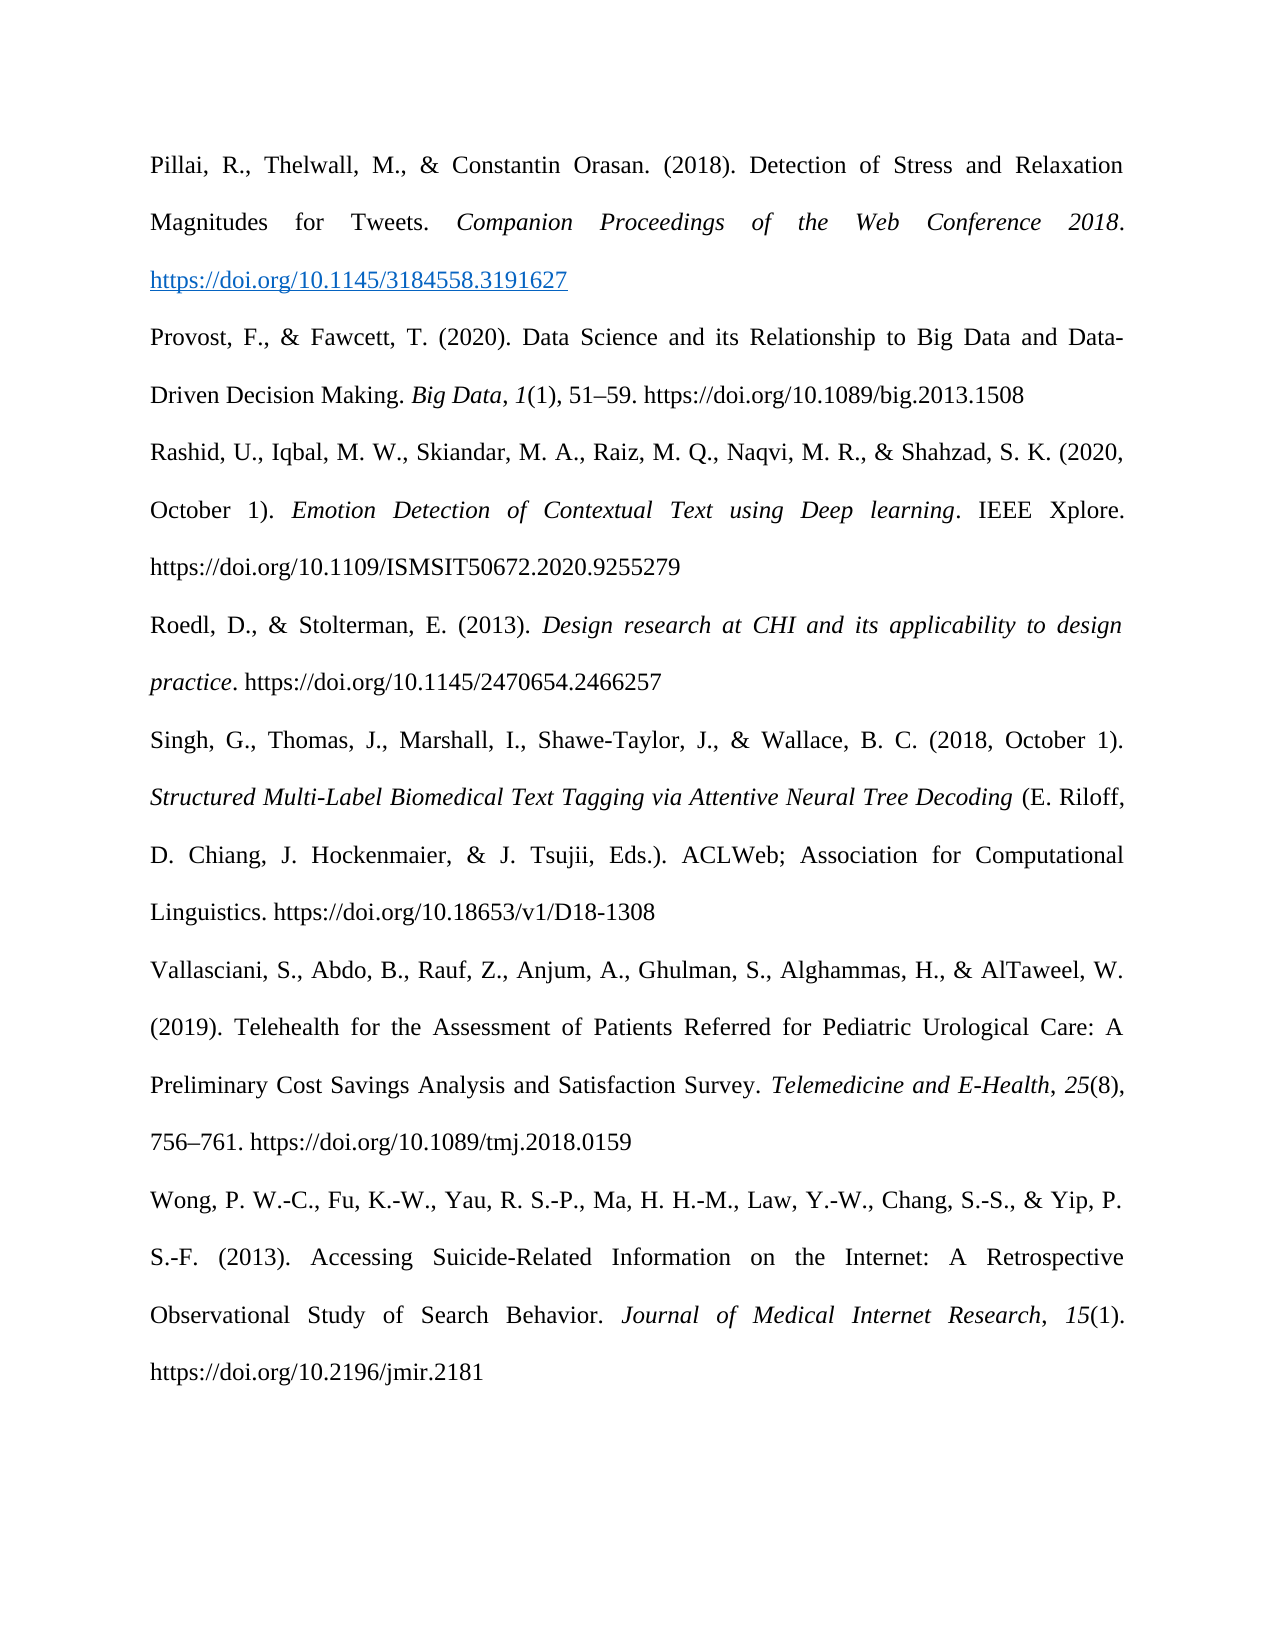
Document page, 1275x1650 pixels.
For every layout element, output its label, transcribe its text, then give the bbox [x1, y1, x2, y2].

text Wong, P. W.-C., Fu, K.-W., Yau, R. S.-P., Ma, H. H.-M., Law, Y.-W., Chang, S.-S., & Yip, P. S.-F. (2013). Accessing Suicide-Related Information on the Internet: A Retrospective Observational Study of Search Behavior. Journal of Medical Internet Research, 15(1). https://doi.org/10.2196/jmir.2181 [150, 1185, 1125, 1386]
text Rashid, U., Iqbal, M. W., Skiandar, M. A., Raiz, M. Q., Naqvi, M. R., & Shahzad, S. K. (2020, October 1). Emotion Detection of Contextual Text using Deep learning. IEEE Xplore. https://doi.org/10.1109/ISMSIT50672.2020.9255279 [150, 437, 1125, 581]
text Pillai, R., Thelwall, M., & Constantin Orasan. (2018). Detection of Stress and Relaxation Magnitudes for Tweets. Companion Proceedings of the Web Conference 2018. https://doi.org/10.1145/3184558.3191627 [150, 150, 1125, 294]
text Vallasciani, S., Abdo, B., Rauf, Z., Anjum, A., Ghulman, S., Alghammas, H., & AlTaweel, W. (2019). Telehealth for the Assessment of Patients Referred for Pediatric Urological Care: A Preliminary Cost Savings Analysis and Satisfaction Survey. Telemedicine and E-Health, 25(8), 756–761. https://doi.org/10.1089/tmj.2018.0159 [150, 955, 1125, 1156]
text Provost, F., & Fawcett, T. (2020). Data Science and its Relationship to Big Data and Data-Driven Decision Making. Big Data, 1(1), 51–59. https://doi.org/10.1089/big.2013.1508 [150, 322, 1125, 409]
text Singh, G., Thomas, J., Marshall, I., Shawe-Taylor, J., & Wallace, B. C. (2018, October 1). Structured Multi-Label Biomedical Text Tagging via Attentive Neural Tree Decoding (E. Riloff, D. Chiang, J. Hockenmaier, & J. Tsujii, Eds.). ACLWeb; Association for Computational Linguistics. https://doi.org/10.18653/v1/D18-1308 [150, 725, 1125, 926]
text Roedl, D., & Stolterman, E. (2013). Design research at CHI and its applicability to design practice. https://doi.org/10.1145/2470654.2466257 [150, 610, 1125, 696]
